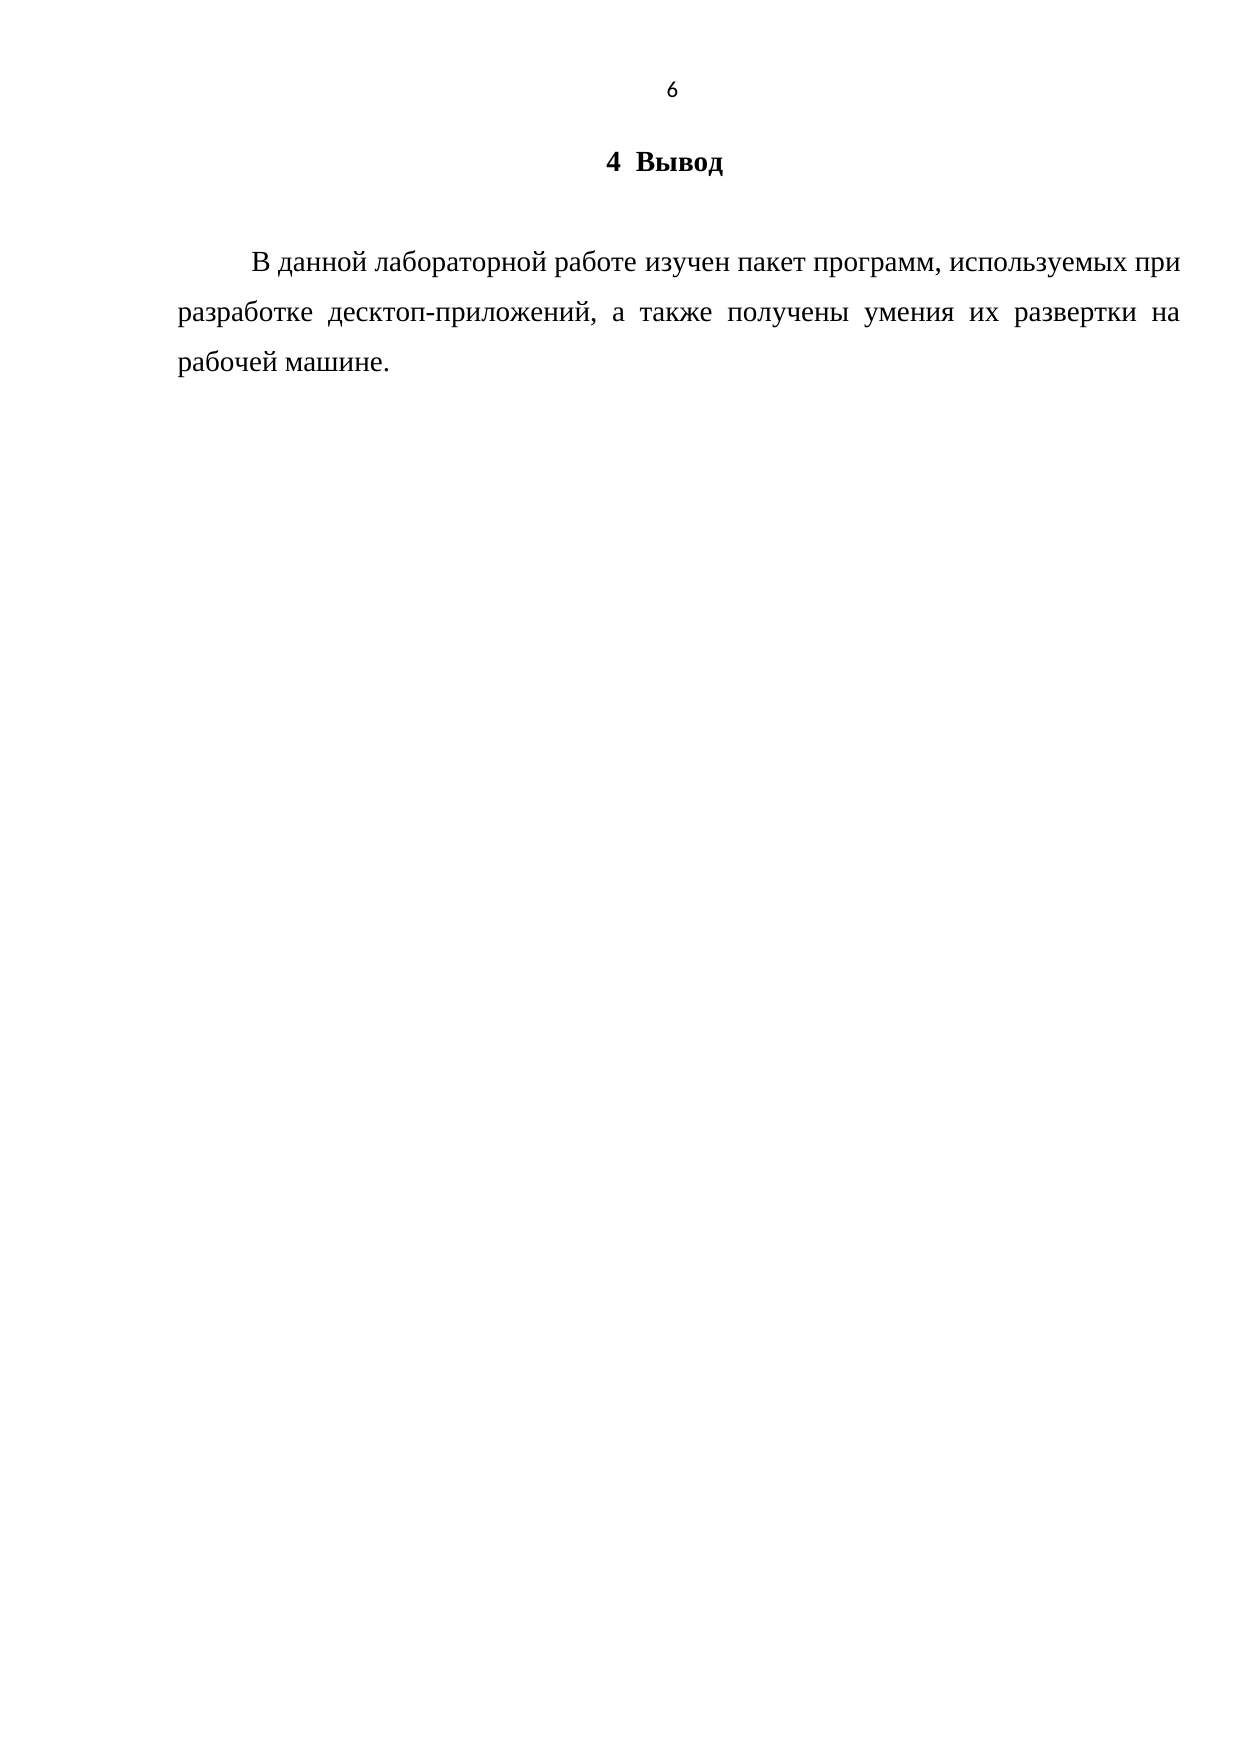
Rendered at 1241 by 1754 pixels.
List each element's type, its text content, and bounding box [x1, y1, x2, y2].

text В данной лабораторной работе изучен пакет программ, используемых при разработке десктоп-приложений, а также получены умения их развертки на рабочей машине. [177, 244, 1181, 378]
subtitle Вывод [148, 144, 1181, 177]
